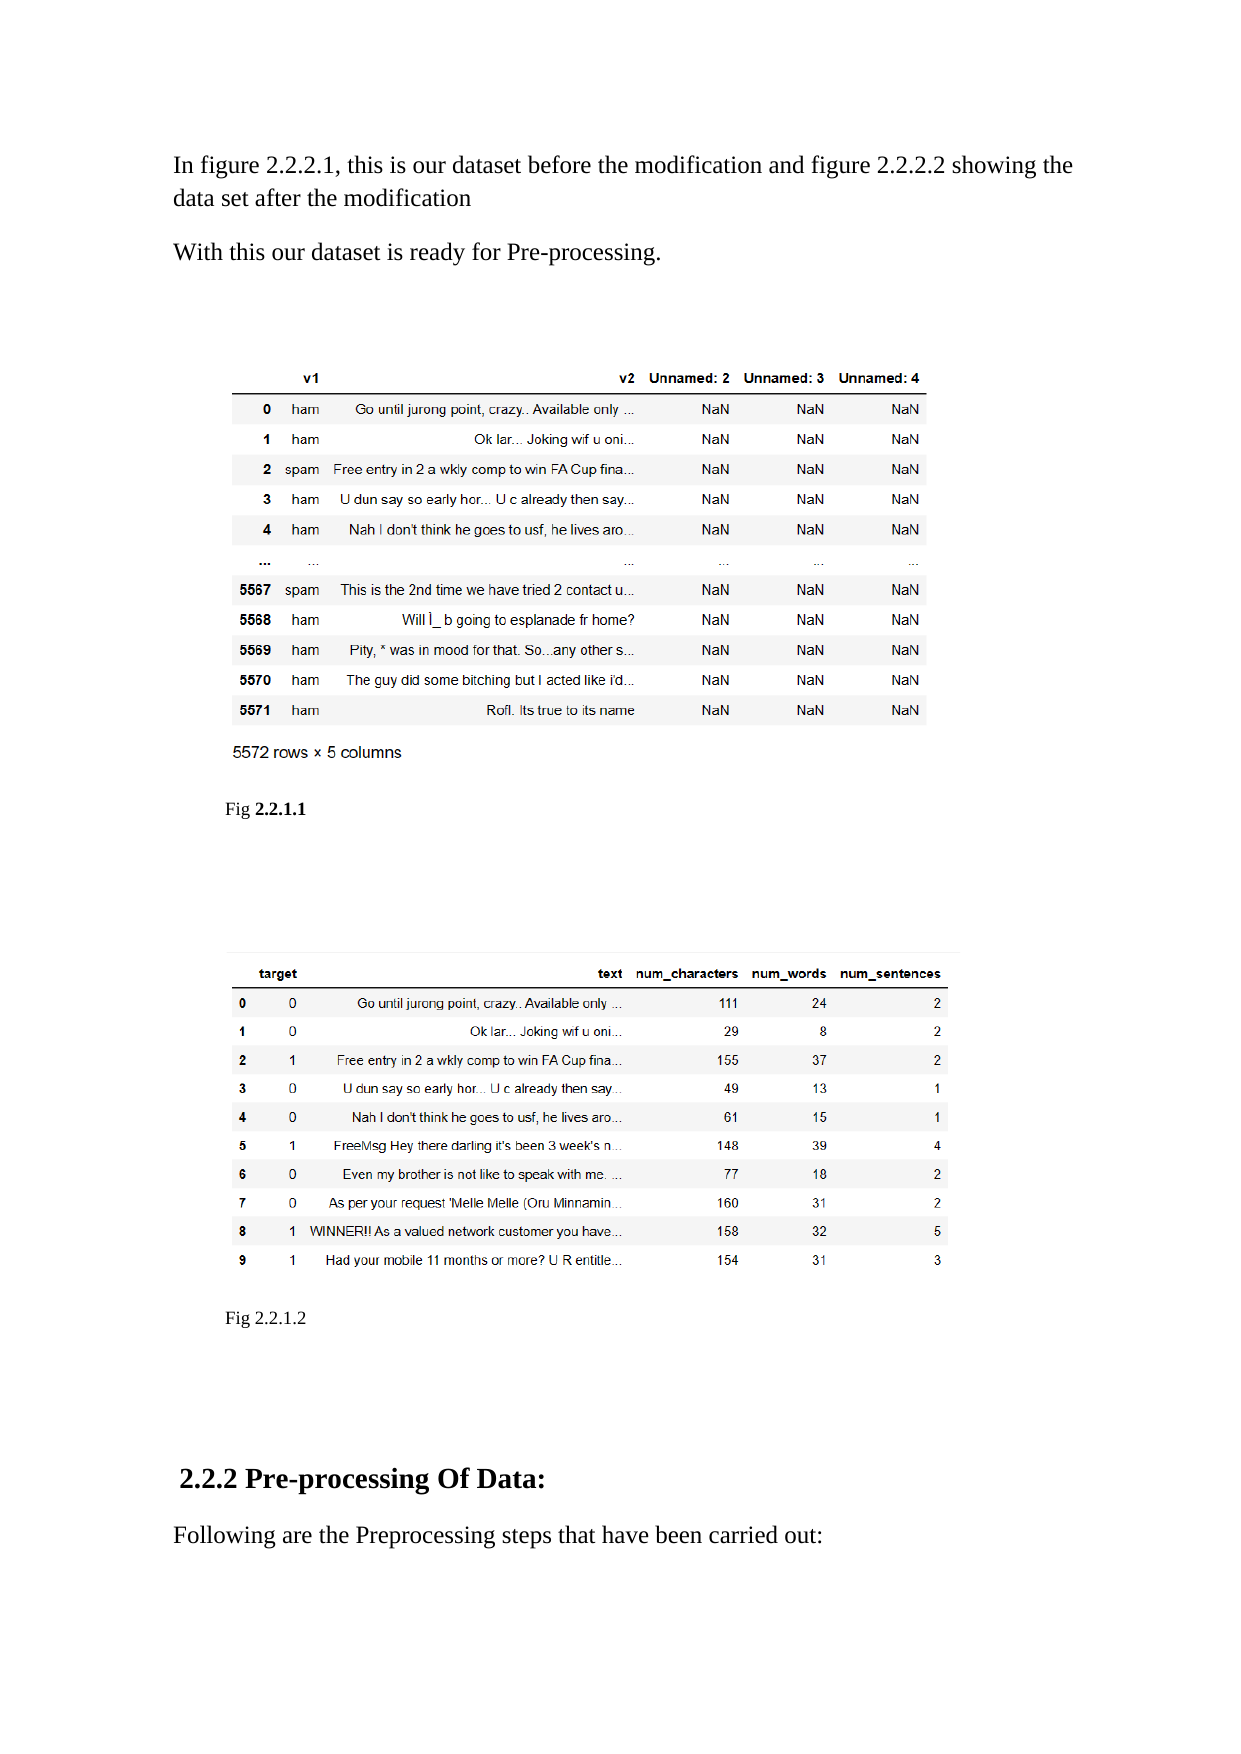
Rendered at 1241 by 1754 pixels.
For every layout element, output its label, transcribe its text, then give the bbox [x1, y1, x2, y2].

text Following are the Preprocessing steps that have been carried out: [173, 1520, 1090, 1549]
text In figure 2.2.2.1, this is our dataset before the modification and figure 2.2.2.2 showing the data set after the modification [173, 150, 1090, 212]
picture [225, 952, 961, 1282]
text With this our dataset is ready for Pre-processing. [173, 237, 1090, 266]
text 2.2.2 Pre-processing Of Data: [150, 1461, 1090, 1494]
picture [225, 344, 942, 772]
text Fig 2.2.1.1 [150, 797, 1090, 819]
text Fig 2.2.1.2 [150, 1307, 1090, 1328]
